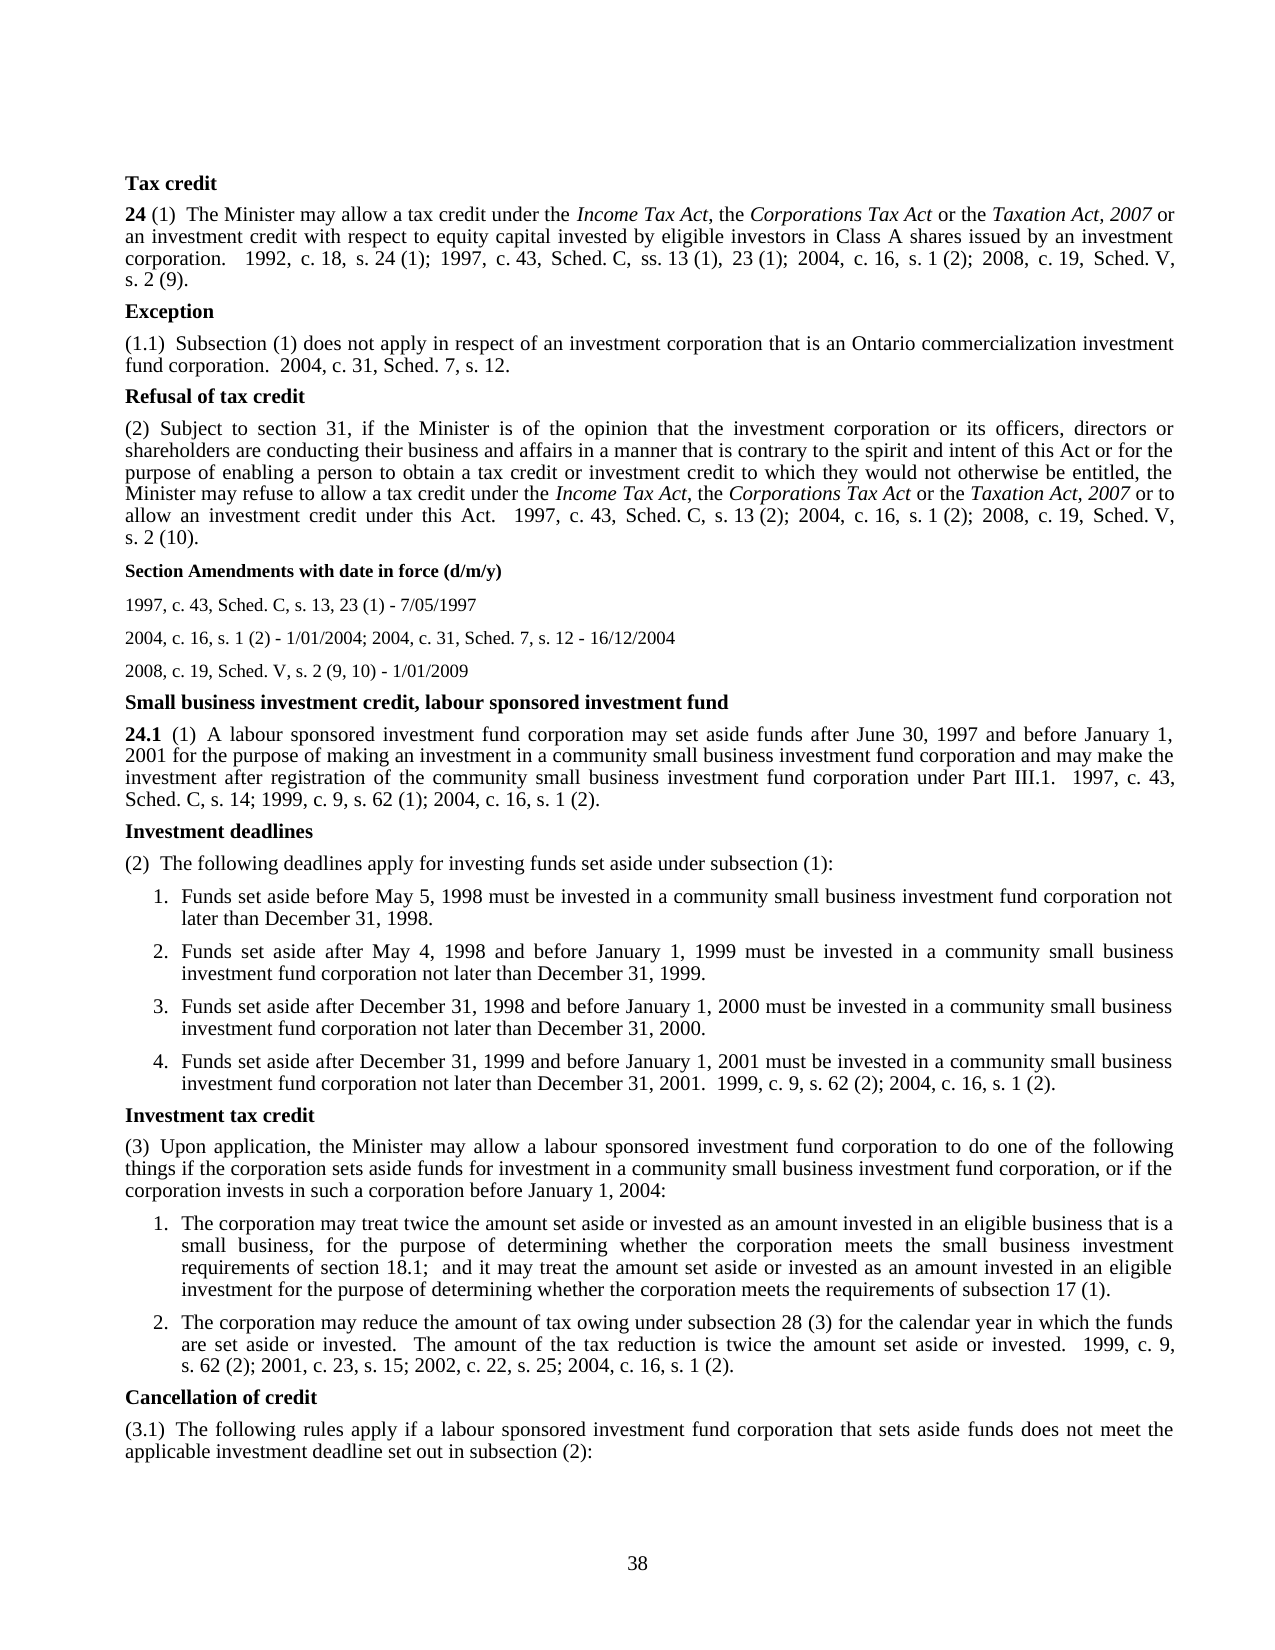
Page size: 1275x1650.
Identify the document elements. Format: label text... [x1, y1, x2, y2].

text (1.1) Subsection (1) does not apply in respect of an investment corporation that is an Ontario commercialization investment fund corporation. 2004, c. 31, Sched. 7, s. 12. [125, 333, 1175, 376]
text (2) Subject to section 31, if the Minister is of the opinion that the investment corporation or its officers, directors or shareholders are conducting their business and affairs in a manner that is contrary to the spirit and intent of this Act or for the purpose of enabling a person to obtain a tax credit or investment credit to which they would not otherwise be entitled, the Minister may refuse to allow a tax credit under the Income Tax Act, the Corporations Tax Act or the Taxation Act, 2007 or to allow an investment credit under this Act. 1997, c. 43, Sched. C, s. 13 (2); 2004, c. 16, s. 1 (2); 2008, c. 19, Sched. V, s. 2 (10). [125, 418, 1175, 549]
text Cancellation of credit [125, 1390, 1175, 1408]
text 24 (1) The Minister may allow a tax credit under the Income Tax Act, the Corporations Tax Act or the Taxation Act, 2007 or an investment credit with respect to equity capital invested by eligible investors in Class A shares issued by an investment corporation. 1992, c. 18, s. 24 (1); 1997, c. 43, Sched. C, ss. 13 (1), 23 (1); 2004, c. 16, s. 1 (2); 2008, c. 19, Sched. V, s. 2 (9). [125, 204, 1175, 291]
text Section Amendments with date in force (d/m/y) [125, 560, 1175, 582]
text Exception [125, 304, 1175, 322]
text Investment deadlines [125, 823, 1175, 842]
text 24.1 (1) A labour sponsored investment fund corporation may set aside funds after June 30, 1997 and before January 1, 2001 for the purpose of making an investment in a community small business investment fund corporation and may make the investment after registration of the community small business investment fund corporation under Part III.1. 1997, c. 43, Sched. C, s. 14; 1999, c. 9, s. 62 (1); 2004, c. 16, s. 1 (2). [125, 724, 1175, 811]
text (2) The following deadlines apply for investing funds set aside under subsection (1): [125, 852, 1175, 874]
text 3. Funds set aside after December 31, 1998 and before January 1, 2000 must be invested in a community small business investment fund corporation not later than December 31, 2000. [125, 996, 1175, 1039]
text 1. Funds set aside before May 5, 1998 must be invested in a community small business investment fund corporation not later than December 31, 1998. [125, 886, 1175, 929]
text Tax credit [125, 175, 1175, 194]
text Small business investment credit, labour sponsored investment fund [125, 694, 1175, 713]
text 4. Funds set aside after December 31, 1999 and before January 1, 2001 must be invested in a community small business investment fund corporation not later than December 31, 2001. 1999, c. 9, s. 62 (2); 2004, c. 16, s. 1 (2). [125, 1051, 1175, 1095]
text (3) Upon application, the Minister may allow a labour sponsored investment fund corporation to do one of the following things if the corporation sets aside funds for investment in a community small business investment fund corporation, or if the corporation invests in such a corporation before January 1, 2004: [125, 1136, 1175, 1202]
text 1997, c. 43, Sched. C, s. 13, 23 (1) - 7/05/1997 [125, 594, 1175, 615]
text 2004, c. 16, s. 1 (2) - 1/01/2004; 2004, c. 31, Sched. 7, s. 12 - 16/12/2004 [125, 627, 1175, 649]
text 2. Funds set aside after May 4, 1998 and before January 1, 1999 must be invested in a community small business investment fund corporation not later than December 31, 1999. [125, 941, 1175, 984]
text Refusal of tax credit [125, 389, 1175, 408]
text Investment tax credit [125, 1107, 1175, 1126]
text 2. The corporation may reduce the amount of tax owing under subsection 28 (3) for the calendar year in which the funds are set aside or invested. The amount of the tax reduction is twice the amount set aside or invested. 1999, c. 9, s. 62 (2); 2001, c. 23, s. 15; 2002, c. 22, s. 25; 2004, c. 16, s. 1 (2). [125, 1312, 1175, 1377]
text 1. The corporation may treat twice the amount set aside or invested as an amount invested in an eligible business that is a small business, for the purpose of determining whether the corporation meets the small business investment requirements of section 18.1; and it may treat the amount set aside or invested as an amount invested in an eligible investment for the purpose of determining whether the corporation meets the requirements of subsection 17 (1). [125, 1213, 1175, 1300]
text (3.1) The following rules apply if a labour sponsored investment fund corporation that sets aside funds does not meet the applicable investment deadline set out in subsection (2): [125, 1419, 1175, 1462]
text 2008, c. 19, Sched. V, s. 2 (9, 10) - 1/01/2009 [125, 660, 1175, 682]
